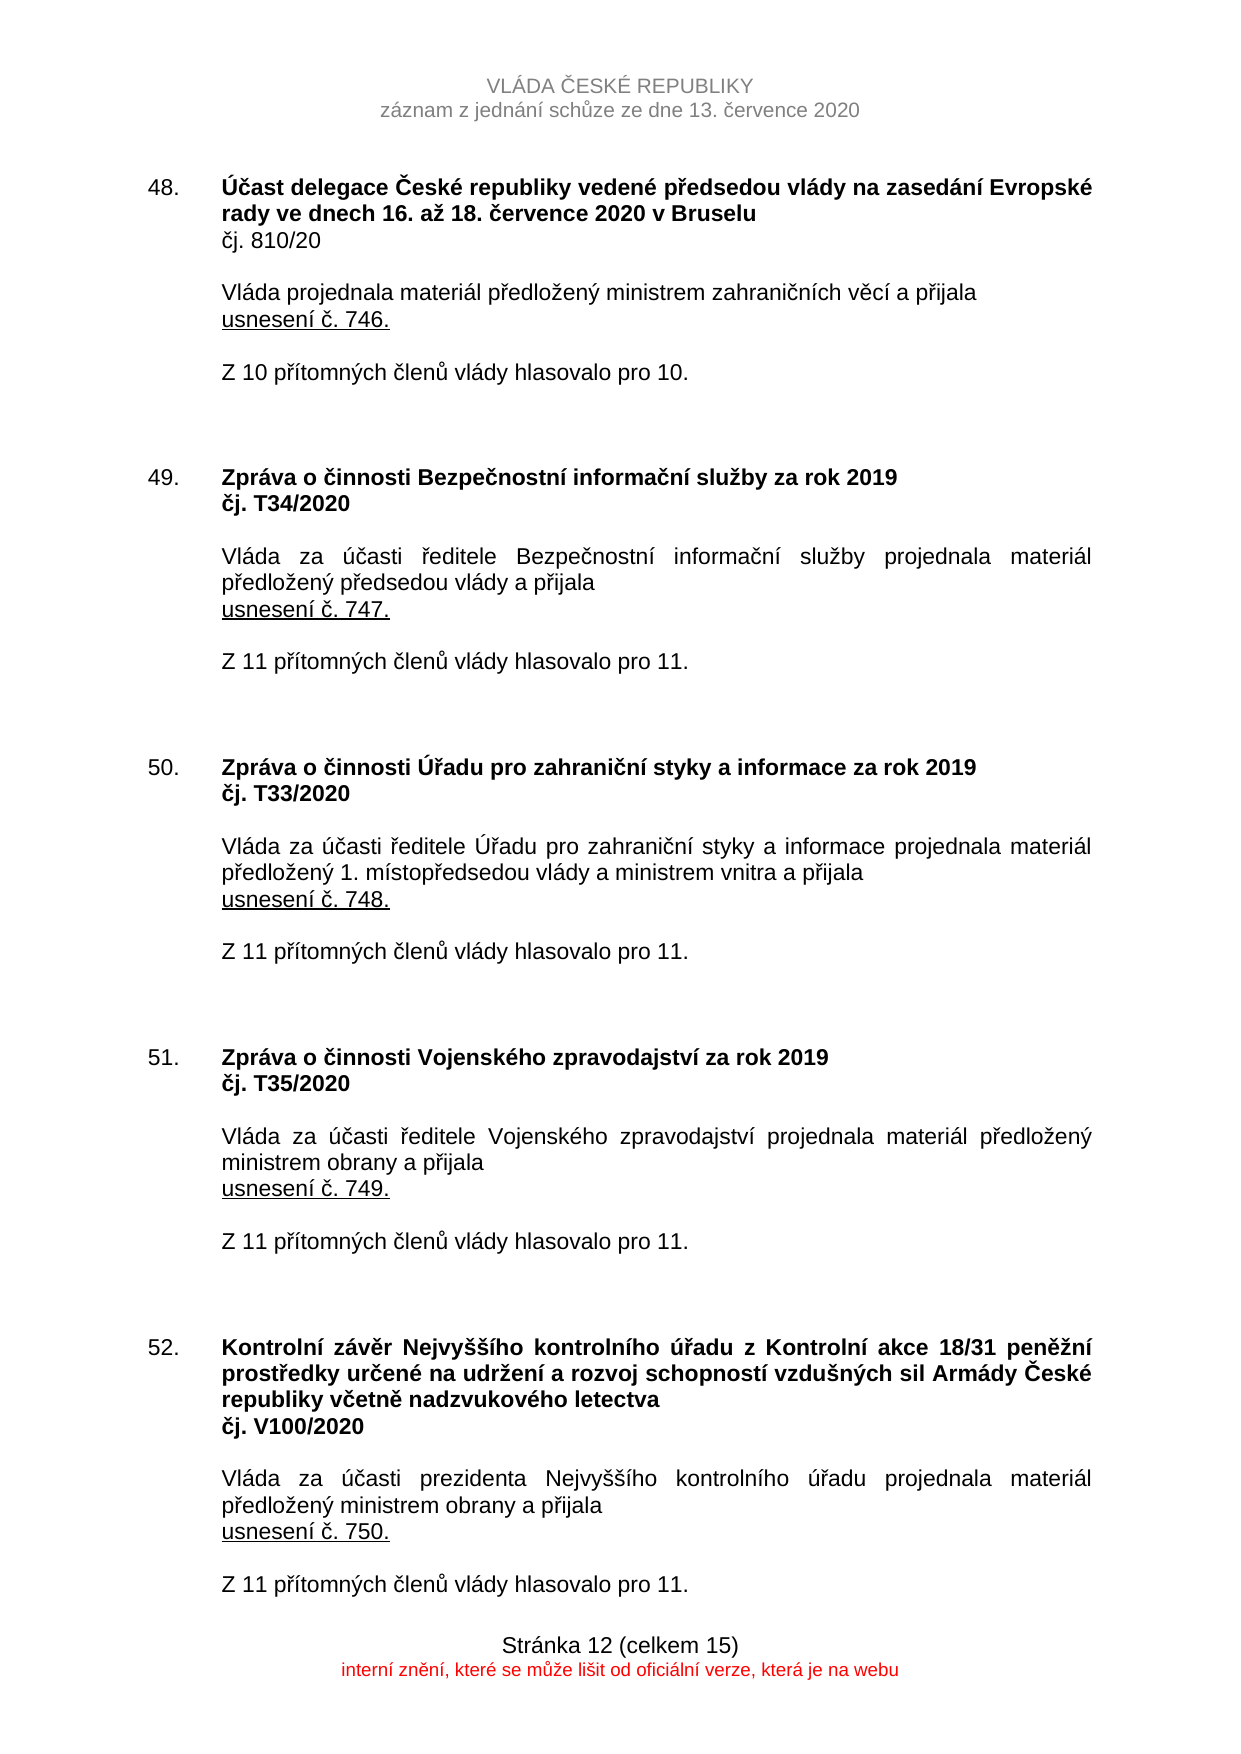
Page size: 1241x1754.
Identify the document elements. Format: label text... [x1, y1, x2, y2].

text 52. Kontrolní závěr Nejvyššího kontrolního úřadu z Kontrolní akce 18/31 peněžní prostředky určené na udržení a rozvoj schopností vzdušných sil Armády České republiky včetně nadzvukového letectva [148, 1333, 1093, 1413]
text 48. Účast delegace České republiky vedené předsedou vlády na zasedání Evropské rady ve dnech 16. až 18. července 2020 v Bruselu [148, 174, 1093, 227]
text Vláda za účasti prezidenta Nejvyššího kontrolního úřadu projednala materiál předložený ministrem obrany a přijala [148, 1465, 1093, 1518]
text Z 11 přítomných členů vlády hlasovalo pro 11. [148, 938, 1093, 964]
text čj. T35/2020 [148, 1070, 1093, 1096]
text Vláda za účasti ředitele Úřadu pro zahraniční styky a informace projednala materiál předložený 1. místopředsedou vlády a ministrem vnitra a přijala [148, 833, 1093, 886]
text čj. T33/2020 [148, 780, 1093, 806]
text 49. Zpráva o činnosti Bezpečnostní informační služby za rok 2019 [148, 464, 1093, 490]
text Z 11 přítomných členů vlády hlasovalo pro 11. [148, 1571, 1093, 1597]
text 50. Zpráva o činnosti Úřadu pro zahraniční styky a informace za rok 2019 [148, 754, 1093, 780]
text usnesení č. 748. [148, 886, 1093, 912]
text čj. V100/2020 [148, 1413, 1093, 1439]
text Vláda za účasti ředitele Bezpečnostní informační služby projednala materiál předložený předsedou vlády a přijala [148, 543, 1093, 596]
text usnesení č. 746. [148, 306, 1093, 332]
text Z 11 přítomných členů vlády hlasovalo pro 11. [148, 1228, 1093, 1254]
text Z 11 přítomných členů vlády hlasovalo pro 11. [148, 648, 1093, 675]
text čj. T34/2020 [148, 490, 1093, 517]
text Vláda za účasti ředitele Vojenského zpravodajství projednala materiál předložený ministrem obrany a přijala [148, 1123, 1093, 1175]
text Z 10 přítomných členů vlády hlasovalo pro 10. [148, 358, 1093, 385]
text usnesení č. 747. [148, 596, 1093, 622]
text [148, 279, 1093, 306]
text usnesení č. 750. [148, 1518, 1093, 1544]
text 51. Zpráva o činnosti Vojenského zpravodajství za rok 2019 [148, 1044, 1093, 1070]
text usnesení č. 749. [148, 1175, 1093, 1202]
text čj. 810/20 [148, 227, 1093, 253]
